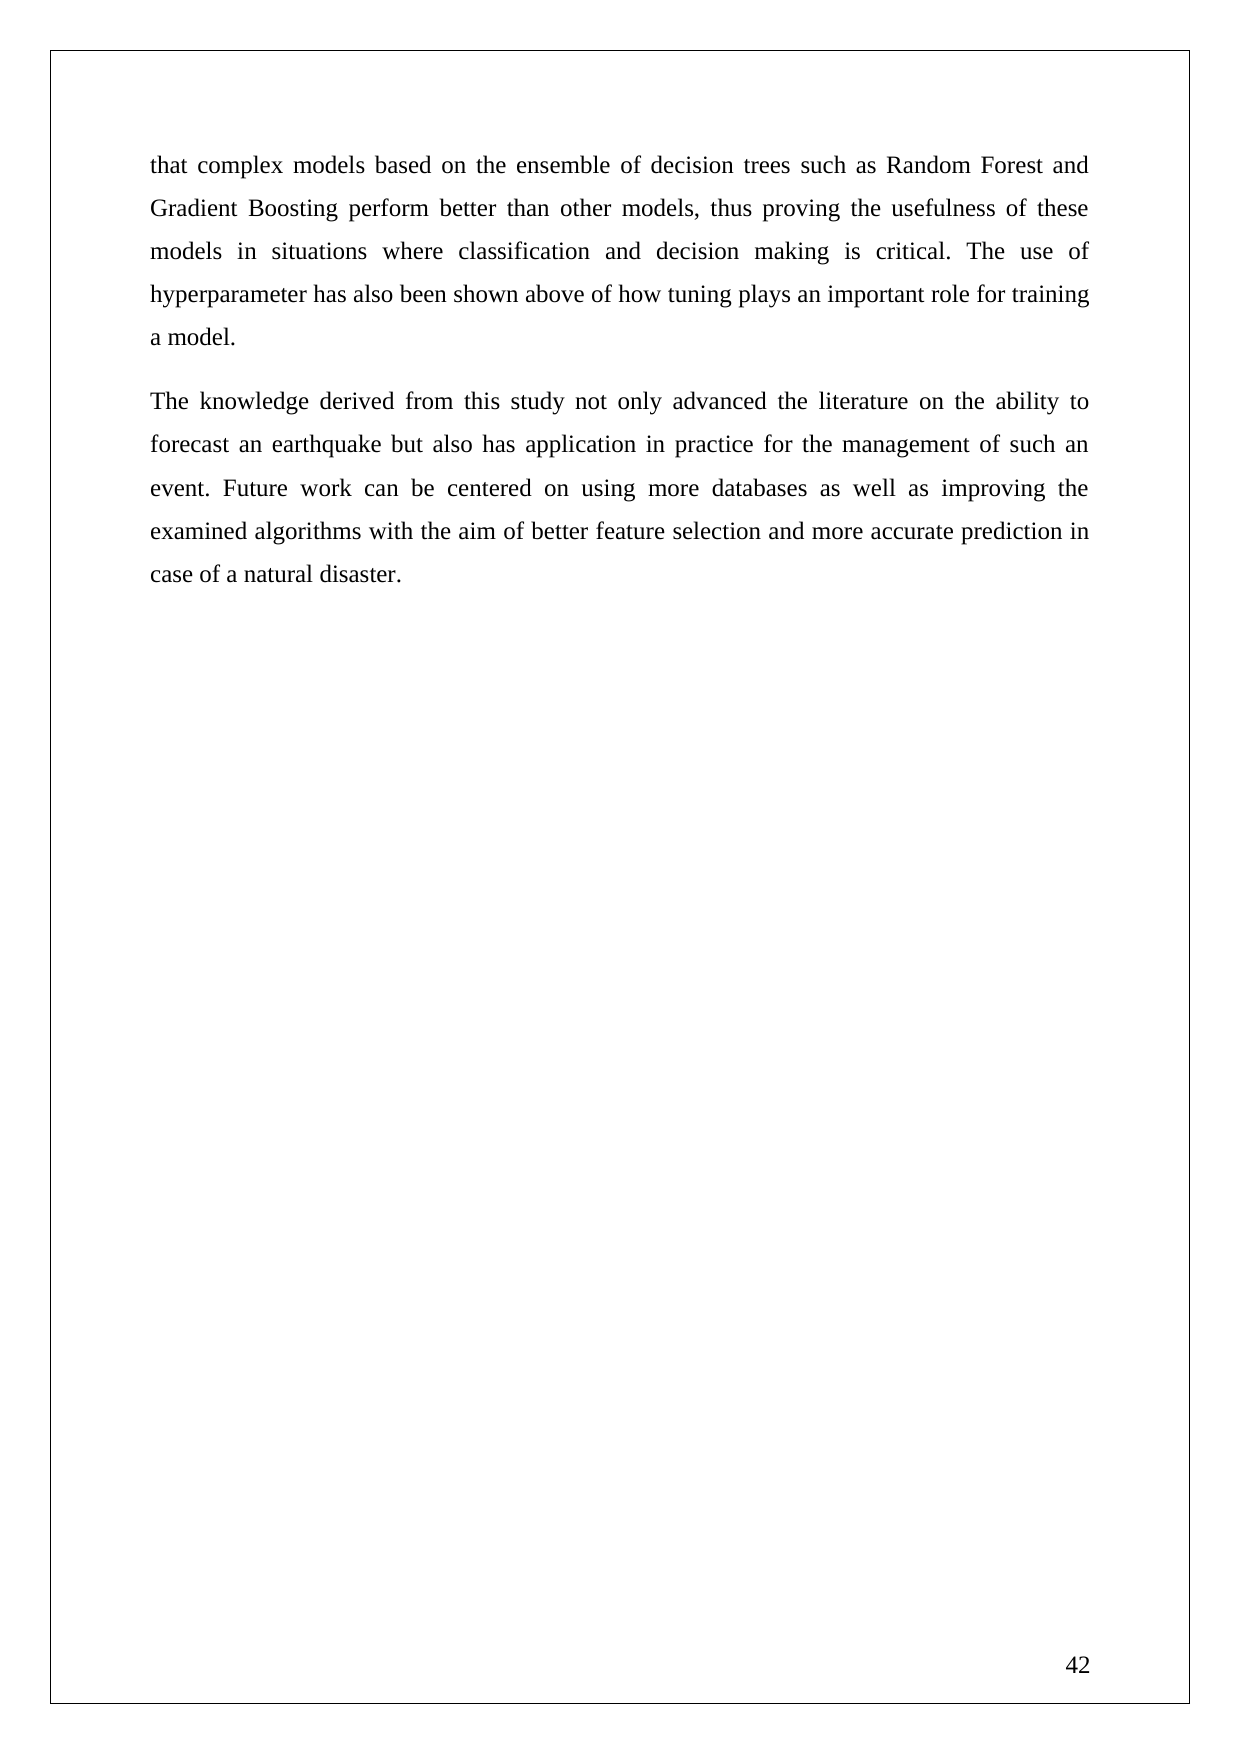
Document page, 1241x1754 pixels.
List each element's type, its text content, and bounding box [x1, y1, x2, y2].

text The knowledge derived from this study not only advanced the literature on the ability to forecast an earthquake but also has application in practice for the management of such an event. Future work can be centered on using more databases as well as improving the examined algorithms with the aim of better feature selection and more accurate prediction in case of a natural disaster. [150, 386, 1090, 588]
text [150, 150, 1090, 351]
